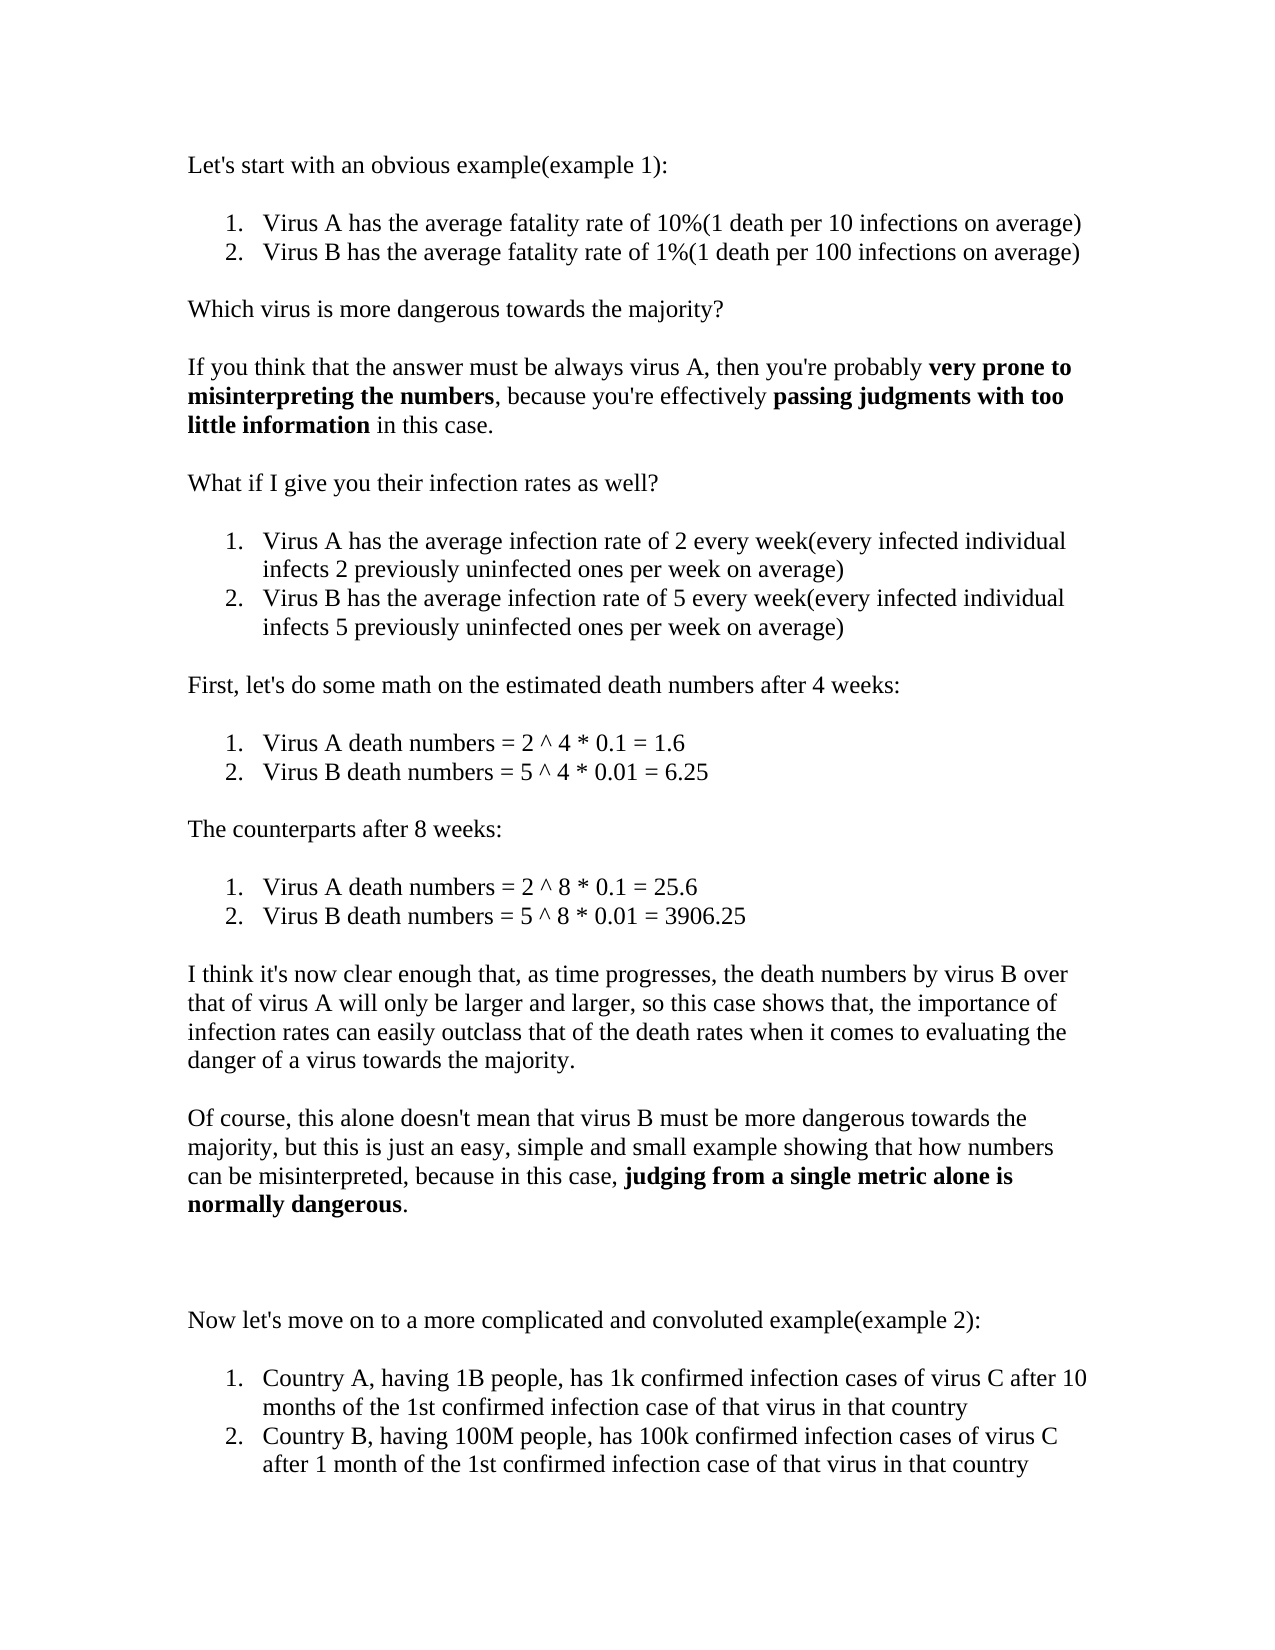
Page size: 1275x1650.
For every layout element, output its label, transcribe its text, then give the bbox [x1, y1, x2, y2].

list Virus B has the average fatality rate of 1%(1 death per 100 infections on average) [225, 237, 1087, 265]
text First, let's do some math on the estimated death numbers after 4 weeks: [187, 670, 1087, 699]
text If you think that the answer must be always virus A, then you're probably very prone to misinterpreting the numbers, because you're effectively passing judgments with too little information in this case. [187, 352, 1087, 439]
text Now let's move on to a more complicated and convoluted example(example 2): [187, 1305, 1087, 1334]
list Virus A has the average fatality rate of 10%(1 death per 10 infections on average) [225, 208, 1087, 237]
text I think it's now clear enough that, as time progresses, the death numbers by virus B over that of virus A will only be larger and larger, so this case shows that, the importance of infection rates can easily outclass that of the death rates when it comes to evaluating the danger of a virus towards the majority. [187, 959, 1087, 1074]
list Virus B death numbers = 5 ^ 8 * 0.01 = 3906.25 [225, 901, 1087, 930]
text Let's start with an obvious example(example 1): [187, 150, 1087, 179]
text The counterparts after 8 weeks: [187, 814, 1087, 843]
list Virus B death numbers = 5 ^ 4 * 0.01 = 6.25 [225, 757, 1087, 785]
list Virus B has the average infection rate of 5 every week(every infected individual infects 5 previously uninfected ones per week on average) [225, 583, 1087, 641]
list Virus A death numbers = 2 ^ 8 * 0.1 = 25.6 [225, 872, 1087, 901]
list Country B, having 100M people, has 100k confirmed infection cases of virus C after 1 month of the 1st confirmed infection case of that virus in that country [225, 1421, 1087, 1478]
text What if I give you their infection rates as well? [187, 468, 1087, 497]
text Which virus is more dangerous towards the majority? [187, 294, 1087, 323]
list Country A, having 1B people, has 1k confirmed infection cases of virus C after 10 months of the 1st confirmed infection case of that virus in that country [225, 1363, 1087, 1421]
list Virus A death numbers = 2 ^ 4 * 0.1 = 1.6 [225, 728, 1087, 757]
list Virus A has the average infection rate of 2 every week(every infected individual infects 2 previously uninfected ones per week on average) [225, 526, 1087, 583]
text Of course, this alone doesn't mean that virus B must be more dangerous towards the majority, but this is just an easy, simple and small example showing that how numbers can be misinterpreted, because in this case, judging from a single metric alone is normally dangerous. [187, 1103, 1087, 1218]
